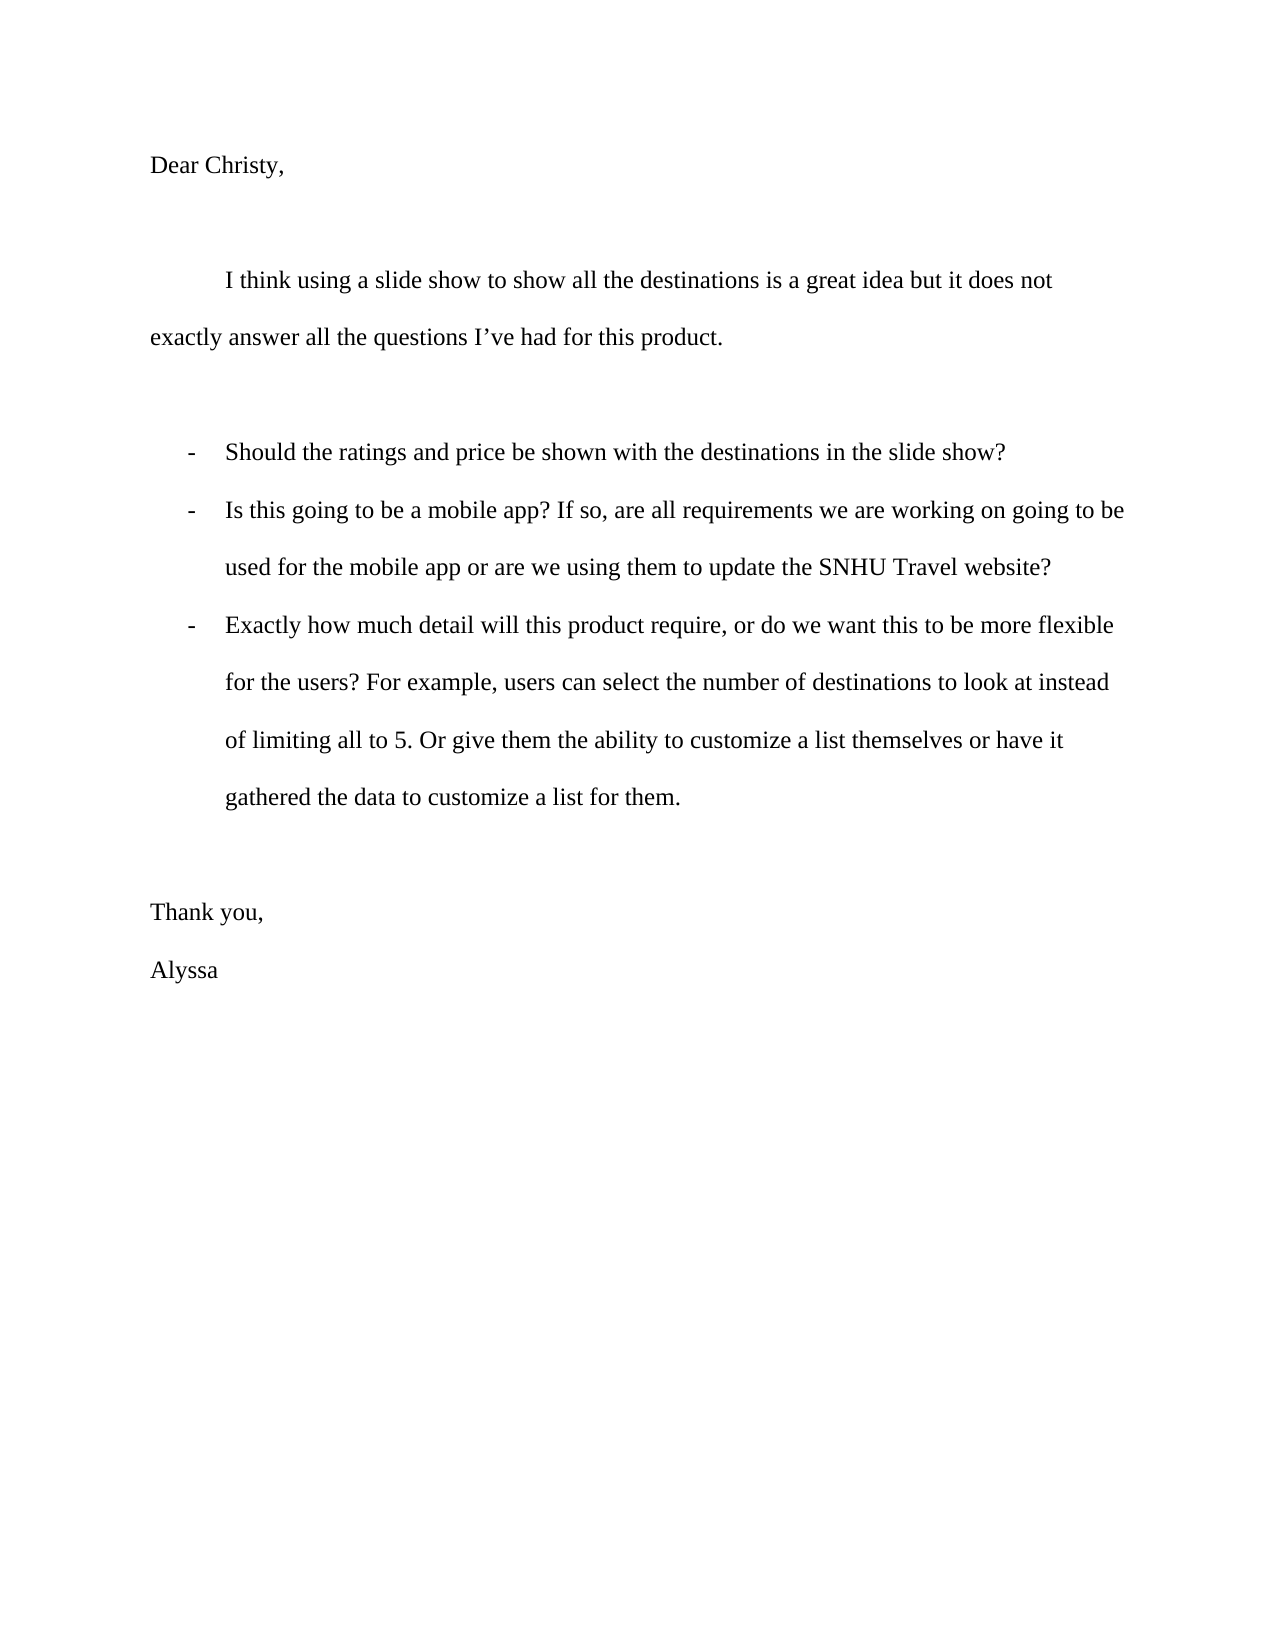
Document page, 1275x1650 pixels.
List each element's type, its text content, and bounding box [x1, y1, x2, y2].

text I think using a slide show to show all the destinations is a great idea but it does not exactly answer all the questions I’ve had for this product. [150, 265, 1125, 351]
list Is this going to be a mobile app? If so, are all requirements we are working on going to be used for the mobile app or are we using them to update the SNHU Travel website? [187, 495, 1125, 581]
list Should the ratings and price be shown with the destinations in the slide show? [187, 437, 1125, 466]
text Dear Christy, [150, 150, 1125, 179]
list Exactly how much detail will this product require, or do we want this to be more flexible for the users? For example, users can select the number of destinations to look at instead of limiting all to 5. Or give them the ability to customize a list themselves or have it gathered the data to customize a list for them. [187, 610, 1125, 811]
text Thank you, [150, 897, 1125, 926]
text Alyssa [150, 955, 1125, 984]
